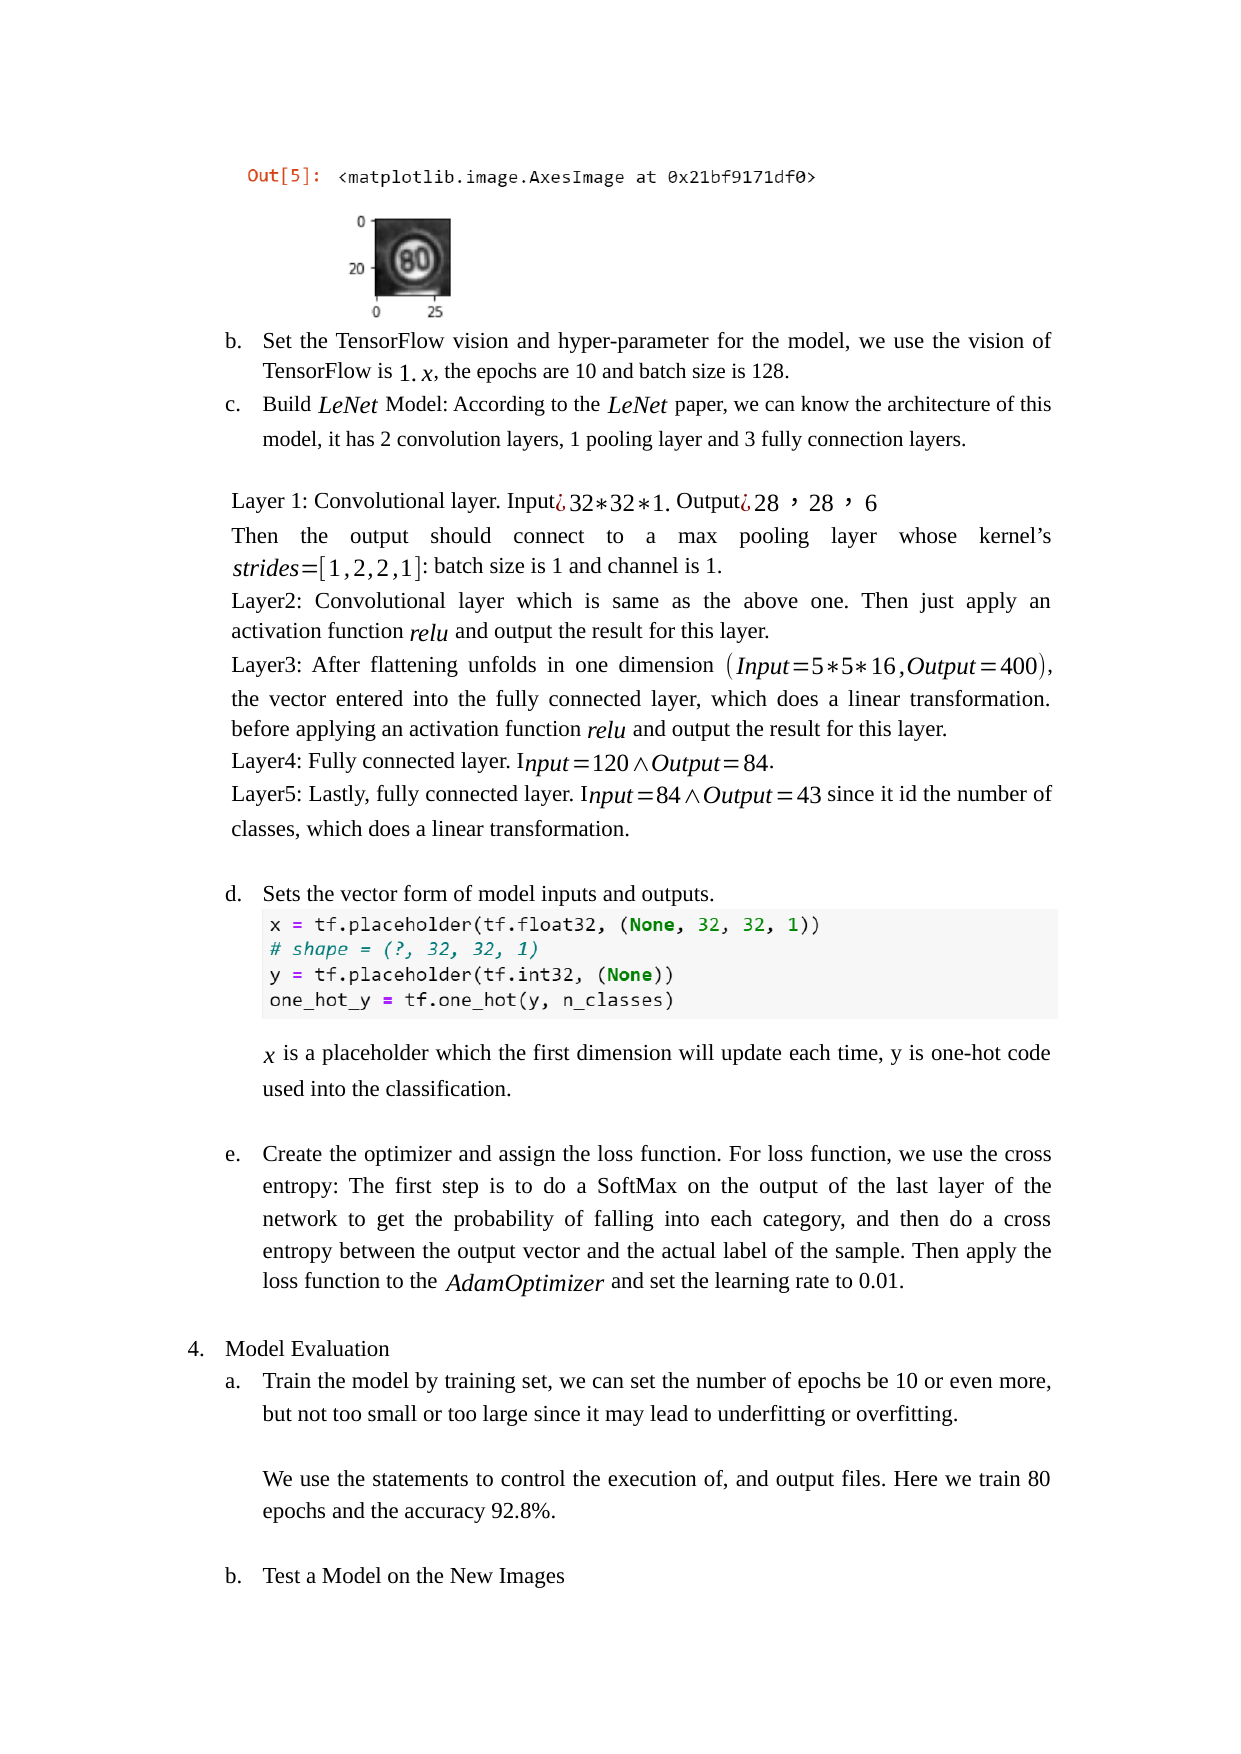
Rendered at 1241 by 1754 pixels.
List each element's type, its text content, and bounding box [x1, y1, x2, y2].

list Create the optimizer and assign the loss function. For loss function, we use the cross entropy: The first step is to do a SoftMax on the output of the last layer of the network to get the probability of falling into each category, and then do a cross entropy between the output vector and the actual label of the sample. Then apply the loss function to the and set the learning rate to 0.01. [225, 1137, 1053, 1299]
list Set the TensorFlow vision and hyper-parameter for the model, we use the vision of TensorFlow is , the epochs are 10 and batch size is 128. [225, 324, 1053, 389]
text Then the output should connect to a max pooling layer whose kernel’s : batch size is 1 and channel is 1. [231, 519, 1053, 584]
picture [262, 909, 1058, 1019]
text Layer5: Lastly, fully connected layer. I since it id the number of classes, which does a linear transformation. [231, 779, 1053, 844]
list Build Model: According to the paper, we can know the architecture of this model, it has 2 convolution layers, 1 pooling layer and 3 fully connection layers. [225, 389, 1053, 454]
list Sets the vector form of model inputs and outputs. [225, 877, 1053, 909]
text Layer4: Fully connected layer. I. [231, 747, 1053, 779]
list Train the model by training set, we can set the number of epochs be 10 or even more, but not too small or too large since it may lead to underfitting or overfitting. [225, 1364, 1053, 1429]
text Layer2: Convolutional layer which is same as the above one. Then just apply an activation function and output the result for this layer. [231, 584, 1053, 649]
list Model Evaluation [187, 1332, 1053, 1364]
list is a placeholder which the first dimension will update each time, y is one-hot code used into the classification. [262, 1039, 1053, 1104]
list We use the statements to control the execution of, and output files. Here we train 80 epochs and the accuracy 92.8%. [262, 1462, 1053, 1527]
list Test a Model on the New Images [225, 1559, 1053, 1592]
picture [225, 162, 1107, 324]
text Layer3: After flattening unfolds in one dimension , the vector entered into the fully connected layer, which does a linear transformation. before applying an activation function and output the result for this layer. [231, 649, 1053, 747]
text Layer 1: Convolutional layer. Input Output [187, 487, 1053, 519]
